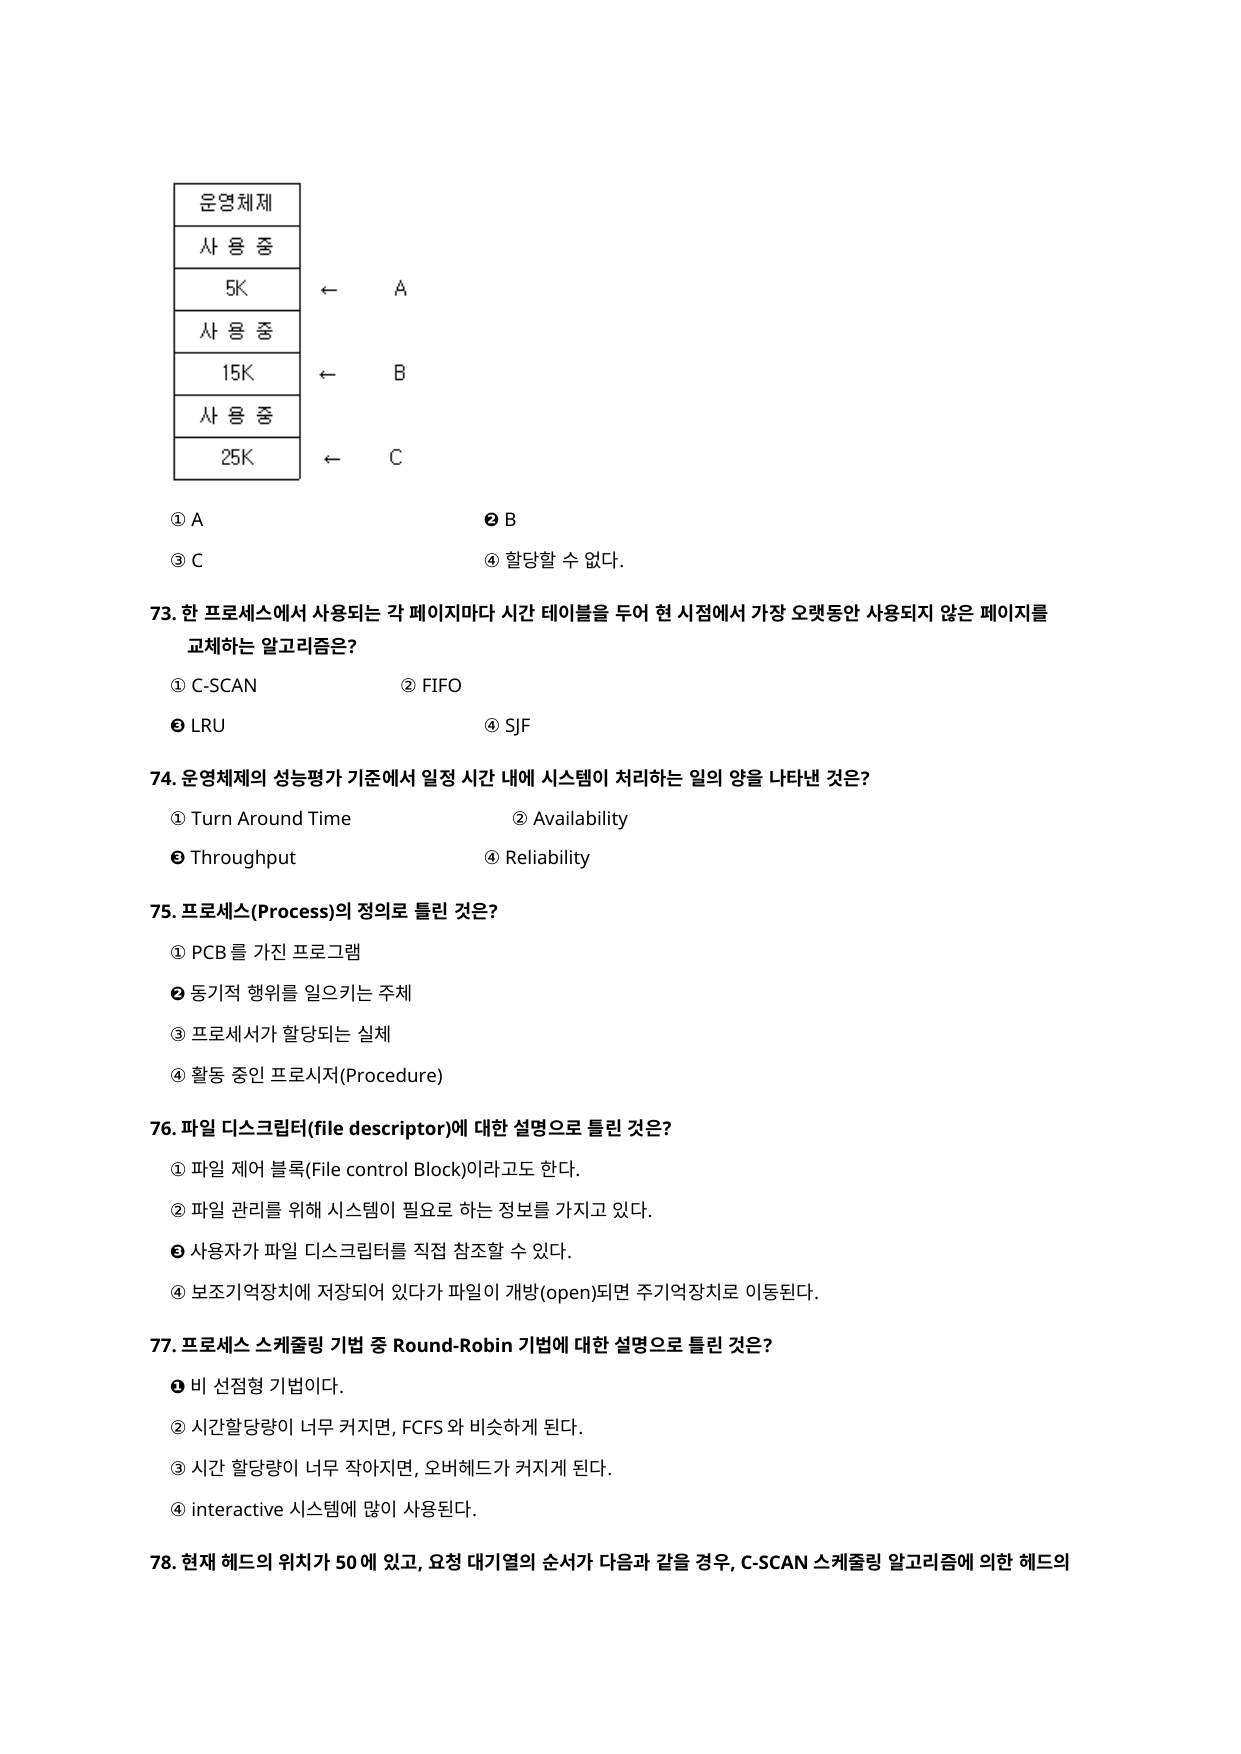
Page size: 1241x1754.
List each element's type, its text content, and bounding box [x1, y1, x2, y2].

text ③ 프로세서가 할당되는 실체 [150, 1019, 1090, 1046]
text 75. 프로세스(Process)의 정의로 틀린 것은? [150, 896, 1090, 924]
text ④ interactive 시스템에 많이 사용된다. [150, 1494, 1090, 1522]
text 74. 운영체제의 성능평가 기준에서 일정 시간 내에 시스템이 처리하는 일의 양을 나타낸 것은? [150, 764, 1090, 791]
text ③ C ④ 할당할 수 없다. [150, 545, 1090, 573]
text ① A ❷ B [150, 506, 1090, 531]
text 77. 프로세스 스케줄링 기법 중 Round-Robin 기법에 대한 설명으로 틀린 것은? [150, 1331, 1090, 1358]
text ② 파일 관리를 위해 시스템이 필요로 하는 정보를 가지고 있다. [150, 1196, 1090, 1223]
text ① C-SCAN ② FIFO [150, 673, 1090, 698]
picture [169, 177, 418, 487]
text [150, 1548, 1090, 1575]
text ❸ Throughput ④ Reliability [150, 844, 1090, 870]
text ❸ 사용자가 파일 디스크립터를 직접 참조할 수 있다. [150, 1236, 1090, 1264]
text ④ 활동 중인 프로시저(Procedure) [150, 1060, 1090, 1087]
text ❶ 비 선점형 기법이다. [150, 1372, 1090, 1399]
text 73. 한 프로세스에서 사용되는 각 페이지마다 시간 테이블을 두어 현 시점에서 가장 오랫동안 사용되지 않은 페이지를 교체하는 알고리즘은? [150, 599, 1090, 659]
text 76. 파일 디스크립터(file descriptor)에 대한 설명으로 틀린 것은? [150, 1114, 1090, 1141]
text ① Turn Around Time ② Availability [150, 805, 1090, 831]
text ① PCB를 가진 프로그램 [150, 937, 1090, 964]
text ② 시간할당량이 너무 커지면, FCFS와 비슷하게 된다. [150, 1413, 1090, 1440]
text ④ 보조기억장치에 저장되어 있다가 파일이 개방(open)되면 주기억장치로 이동된다. [150, 1277, 1090, 1304]
text ❷ 동기적 행위를 일으키는 주체 [150, 978, 1090, 1006]
text ① 파일 제어 블록(File control Block)이라고도 한다. [150, 1154, 1090, 1182]
text ❸ LRU ④ SJF [150, 712, 1090, 738]
text ③ 시간 할당량이 너무 작아지면, 오버헤드가 커지게 된다. [150, 1454, 1090, 1481]
